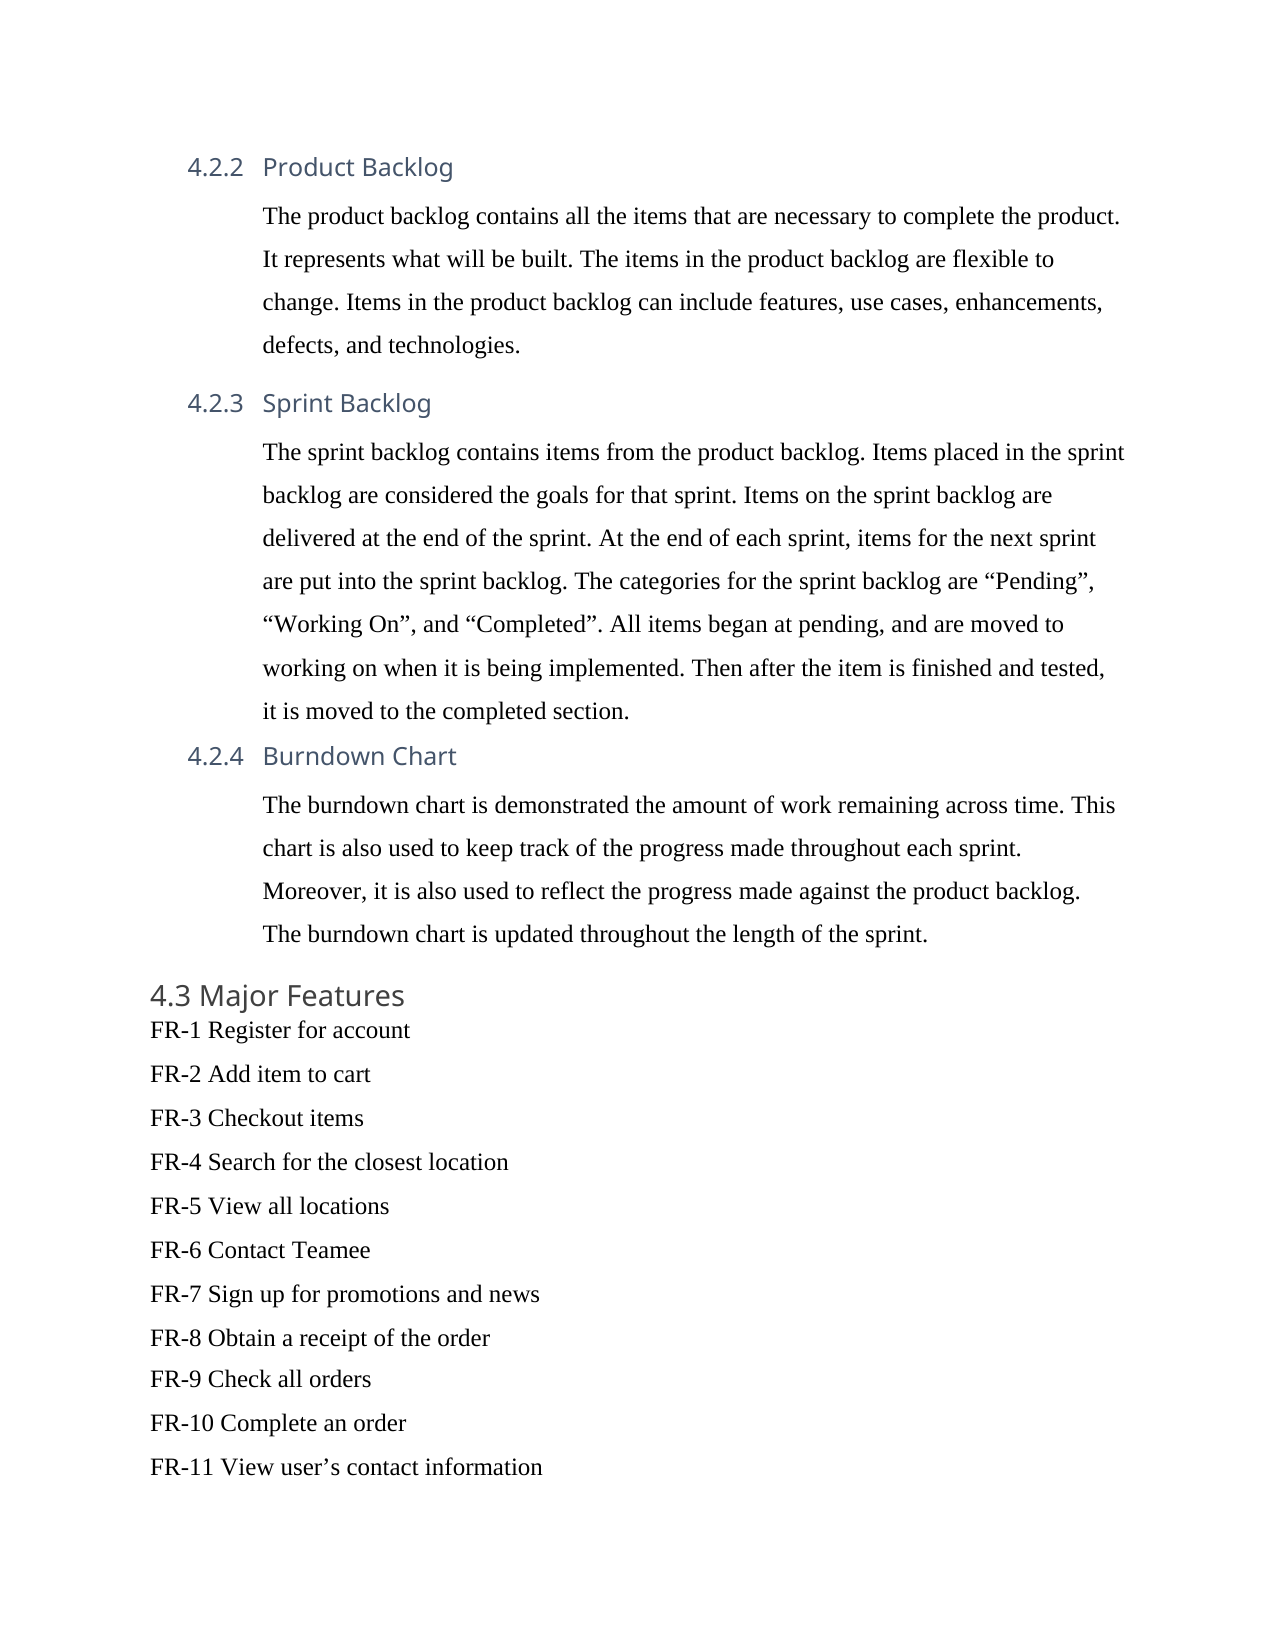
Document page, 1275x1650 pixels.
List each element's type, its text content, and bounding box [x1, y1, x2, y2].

text FR-2 Add item to cart [150, 1059, 1125, 1087]
subtitle Product Backlog [187, 150, 1125, 184]
subtitle 4.3 Major Features [150, 975, 1125, 1015]
text FR-5 View all locations [150, 1191, 1125, 1220]
text FR-9 Check all orders [150, 1364, 1125, 1393]
text The product backlog contains all the items that are necessary to complete the product. It represents what will be built. The items in the product backlog are flexible to change. Items in the product backlog can include features, use cases, enhancements, defects, and technologies. [262, 201, 1125, 359]
text FR-10 Complete an order [150, 1408, 1125, 1437]
list Sprint Backlog [187, 386, 1125, 420]
list The sprint backlog contains items from the product backlog. Items placed in the sprint backlog are considered the goals for that sprint. Items on the sprint backlog are delivered at the end of the sprint. At the end of each sprint, items for the next sprint are put into the sprint backlog. The categories for the sprint backlog are “Pending”, “Working On”, and “Completed”. All items began at pending, and are moved to working on when it is being implemented. Then after the item is finished and tested, it is moved to the completed section. [262, 437, 1125, 724]
list The burndown chart is demonstrated the amount of work remaining across time. This chart is also used to keep track of the progress made throughout each sprint. Moreover, it is also used to reflect the progress made against the product backlog. The burndown chart is updated throughout the length of the sprint. [262, 790, 1125, 948]
text FR-11 View user’s contact information [150, 1452, 1125, 1481]
text FR-1 Register for account [150, 1015, 1125, 1043]
text FR-6 Contact Teamee [150, 1235, 1125, 1264]
text FR-3 Checkout items [150, 1103, 1125, 1132]
text FR-4 Search for the closest location [150, 1147, 1125, 1176]
text FR-8 Obtain a receipt of the order [150, 1323, 1125, 1352]
list Burndown Chart [187, 739, 1125, 773]
text FR-7 Sign up for promotions and news [150, 1279, 1125, 1308]
